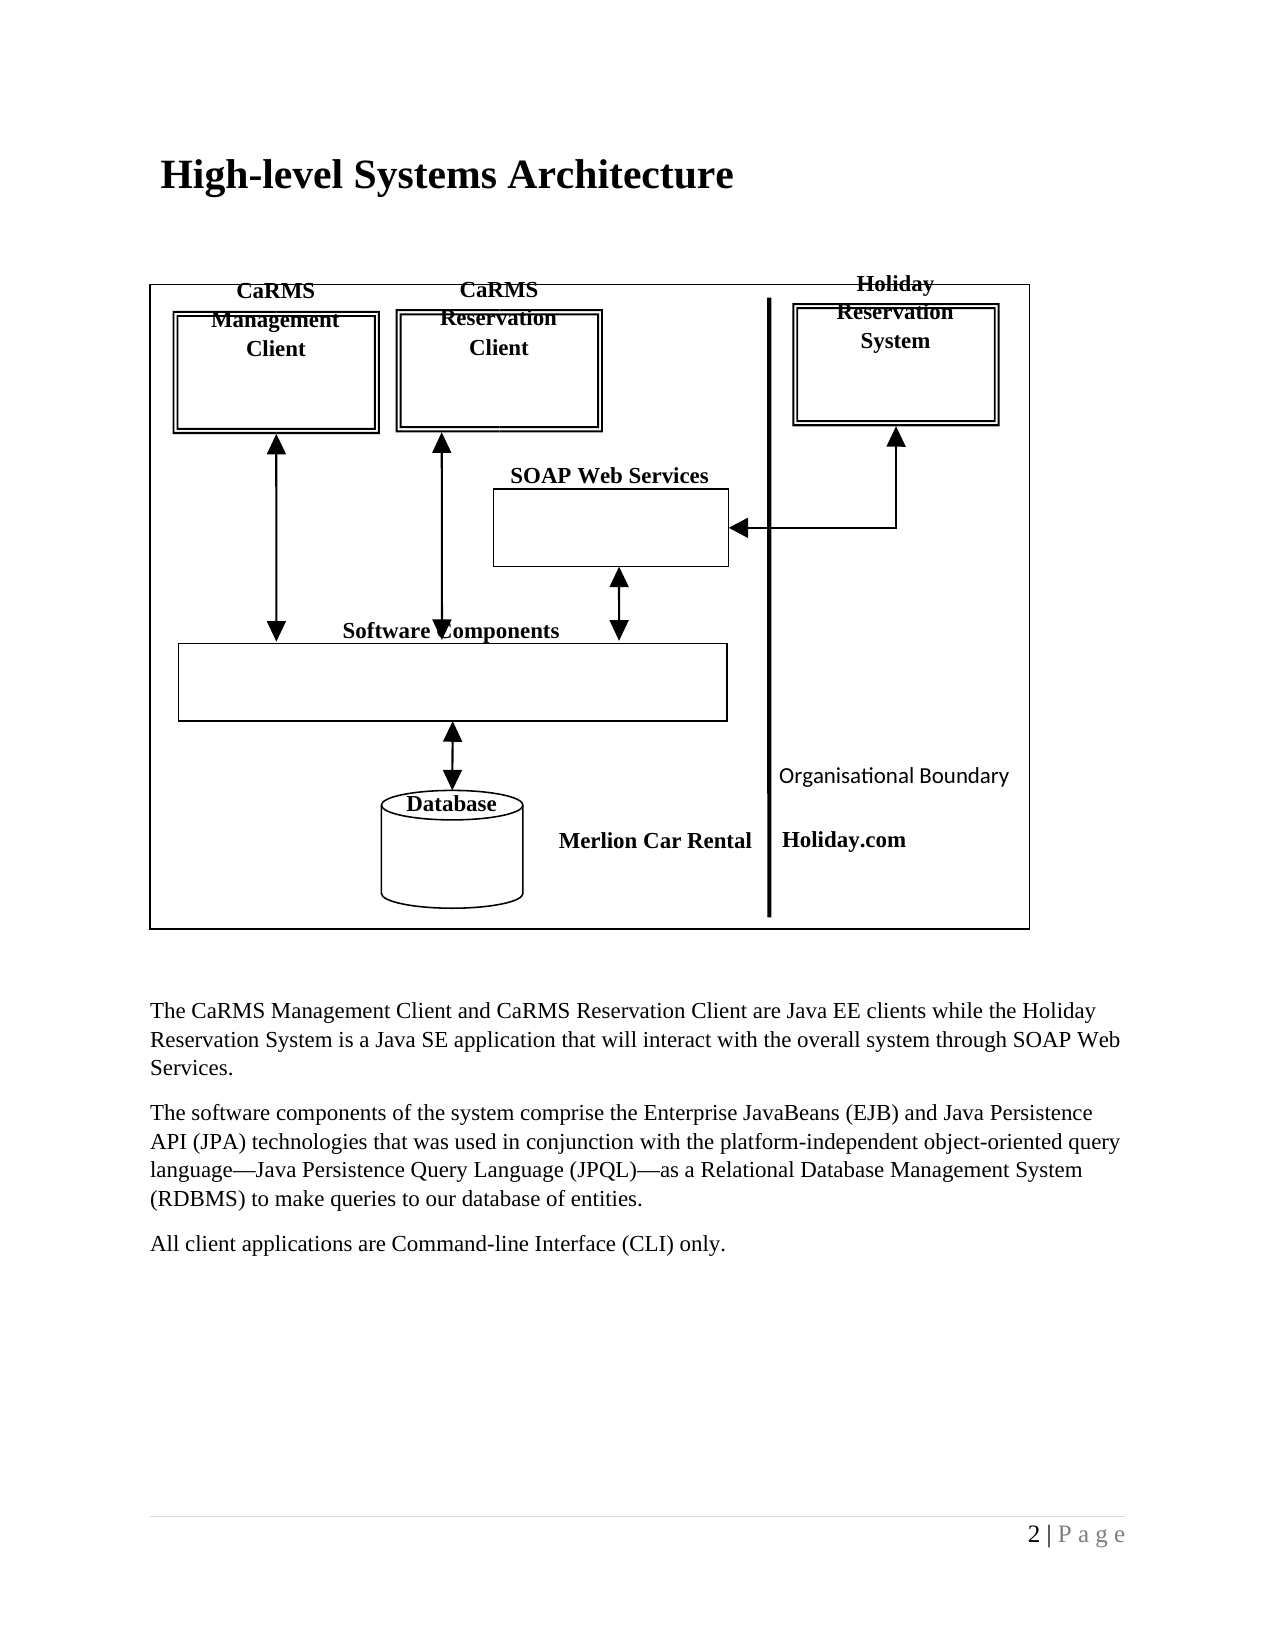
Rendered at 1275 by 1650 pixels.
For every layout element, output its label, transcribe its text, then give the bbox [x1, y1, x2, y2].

text The CaRMS Management Client and CaRMS Reservation Client are Java EE clients while the Holiday Reservation System is a Java SE application that will interact with the overall system through SOAP Web Services. [150, 969, 1125, 1081]
text High-level Systems Architecture [150, 150, 1125, 198]
text All client applications are Command-line Interface (CLI) only. [150, 1230, 1125, 1256]
text The software components of the system comprise the Enterprise JavaBeans (EJB) and Java Persistence API (JPA) technologies that was used in conjunction with the platform-independent object-oriented query language—Java Persistence Query Language (JPQL)—as a Relational Database Management System (RDBMS) to make queries to our database of entities. [150, 1099, 1125, 1211]
